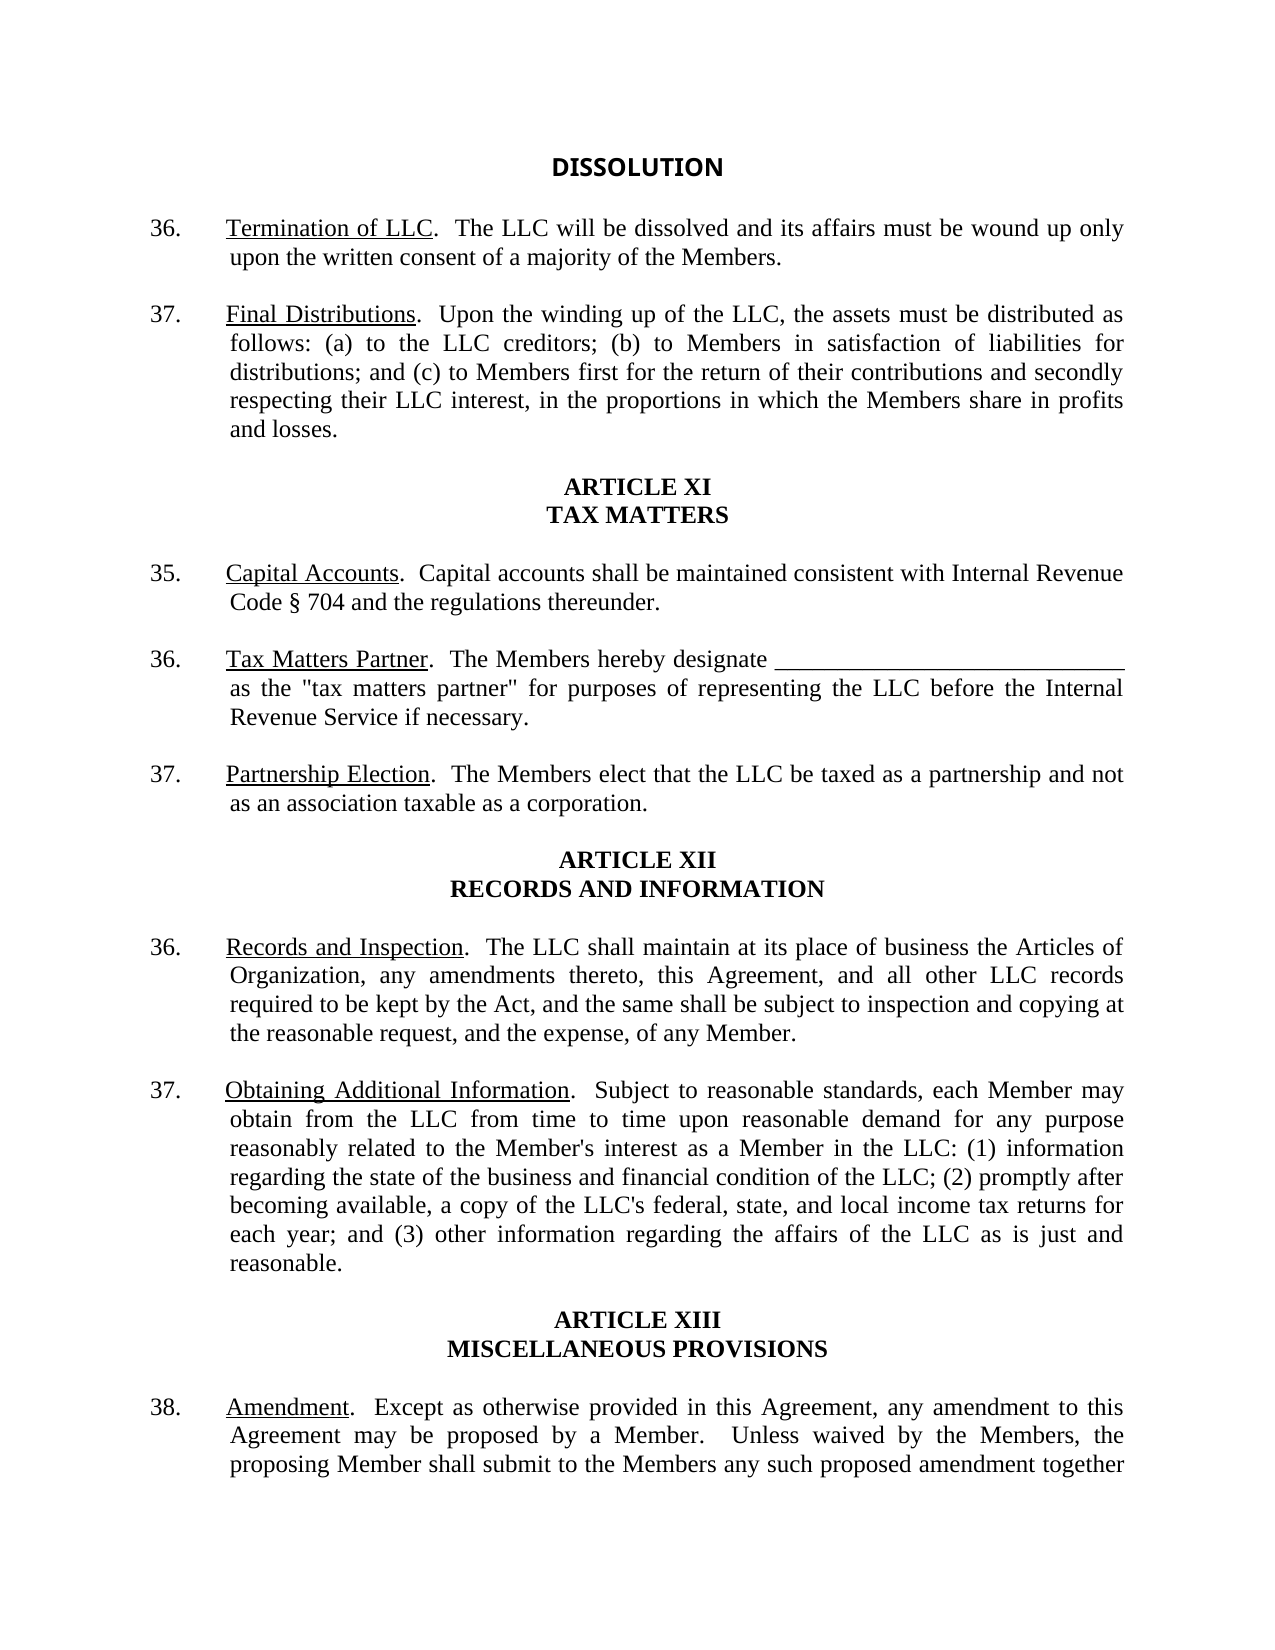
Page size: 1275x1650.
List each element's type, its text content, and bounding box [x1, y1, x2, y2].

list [150, 1392, 1125, 1478]
list Final Distributions. Upon the winding up of the LLC, the assets must be distributed as follows: (a) to the LLC creditors; (b) to Members in satisfaction of liabilities for distributions; and (c) to Members first for the return of their contributions and secondly respecting their LLC interest, in the proportions in which the Members share in profits and losses. [150, 299, 1125, 443]
list Termination of LLC. The LLC will be dissolved and its affairs must be wound up only upon the written consent of a majority of the Members. [150, 213, 1125, 270]
subtitle DISSOLUTION [150, 150, 1125, 184]
subtitle ARTICLE XII [150, 845, 1125, 874]
list Records and Inspection. The LLC shall maintain at its place of business the Articles of Organization, any amendments thereto, this Agreement, and all other LLC records required to be kept by the Act, and the same shall be subject to inspection and copying at the reasonable request, and the expense, of any Member. [150, 932, 1125, 1047]
list Obtaining Additional Information. Subject to reasonable standards, each Member may obtain from the LLC from time to time upon reasonable demand for any purpose reasonably related to the Member's interest as a Member in the LLC: (1) information regarding the state of the business and financial condition of the LLC; (2) promptly after becoming available, a copy of the LLC's federal, state, and local income tax returns for each year; and (3) other information regarding the affairs of the LLC as is just and reasonable. [150, 1075, 1125, 1277]
text RECORDS AND INFORMATION [150, 874, 1125, 903]
text TAX MATTERS [150, 500, 1125, 529]
text ARTICLE XIII [150, 1305, 1125, 1334]
list Partnership Election. The Members elect that the LLC be taxed as a partnership and not as an association taxable as a corporation. [150, 759, 1125, 817]
list Capital Accounts. Capital accounts shall be maintained consistent with Internal Revenue Code § 704 and the regulations thereunder. [150, 558, 1125, 615]
list Tax Matters Partner. The Members hereby designate ____________________________ as the "tax matters partner" for purposes of representing the LLC before the Internal Revenue Service if necessary. [150, 644, 1125, 730]
text ARTICLE XI [150, 472, 1125, 500]
text MISCELLANEOUS PROVISIONS [150, 1334, 1125, 1363]
